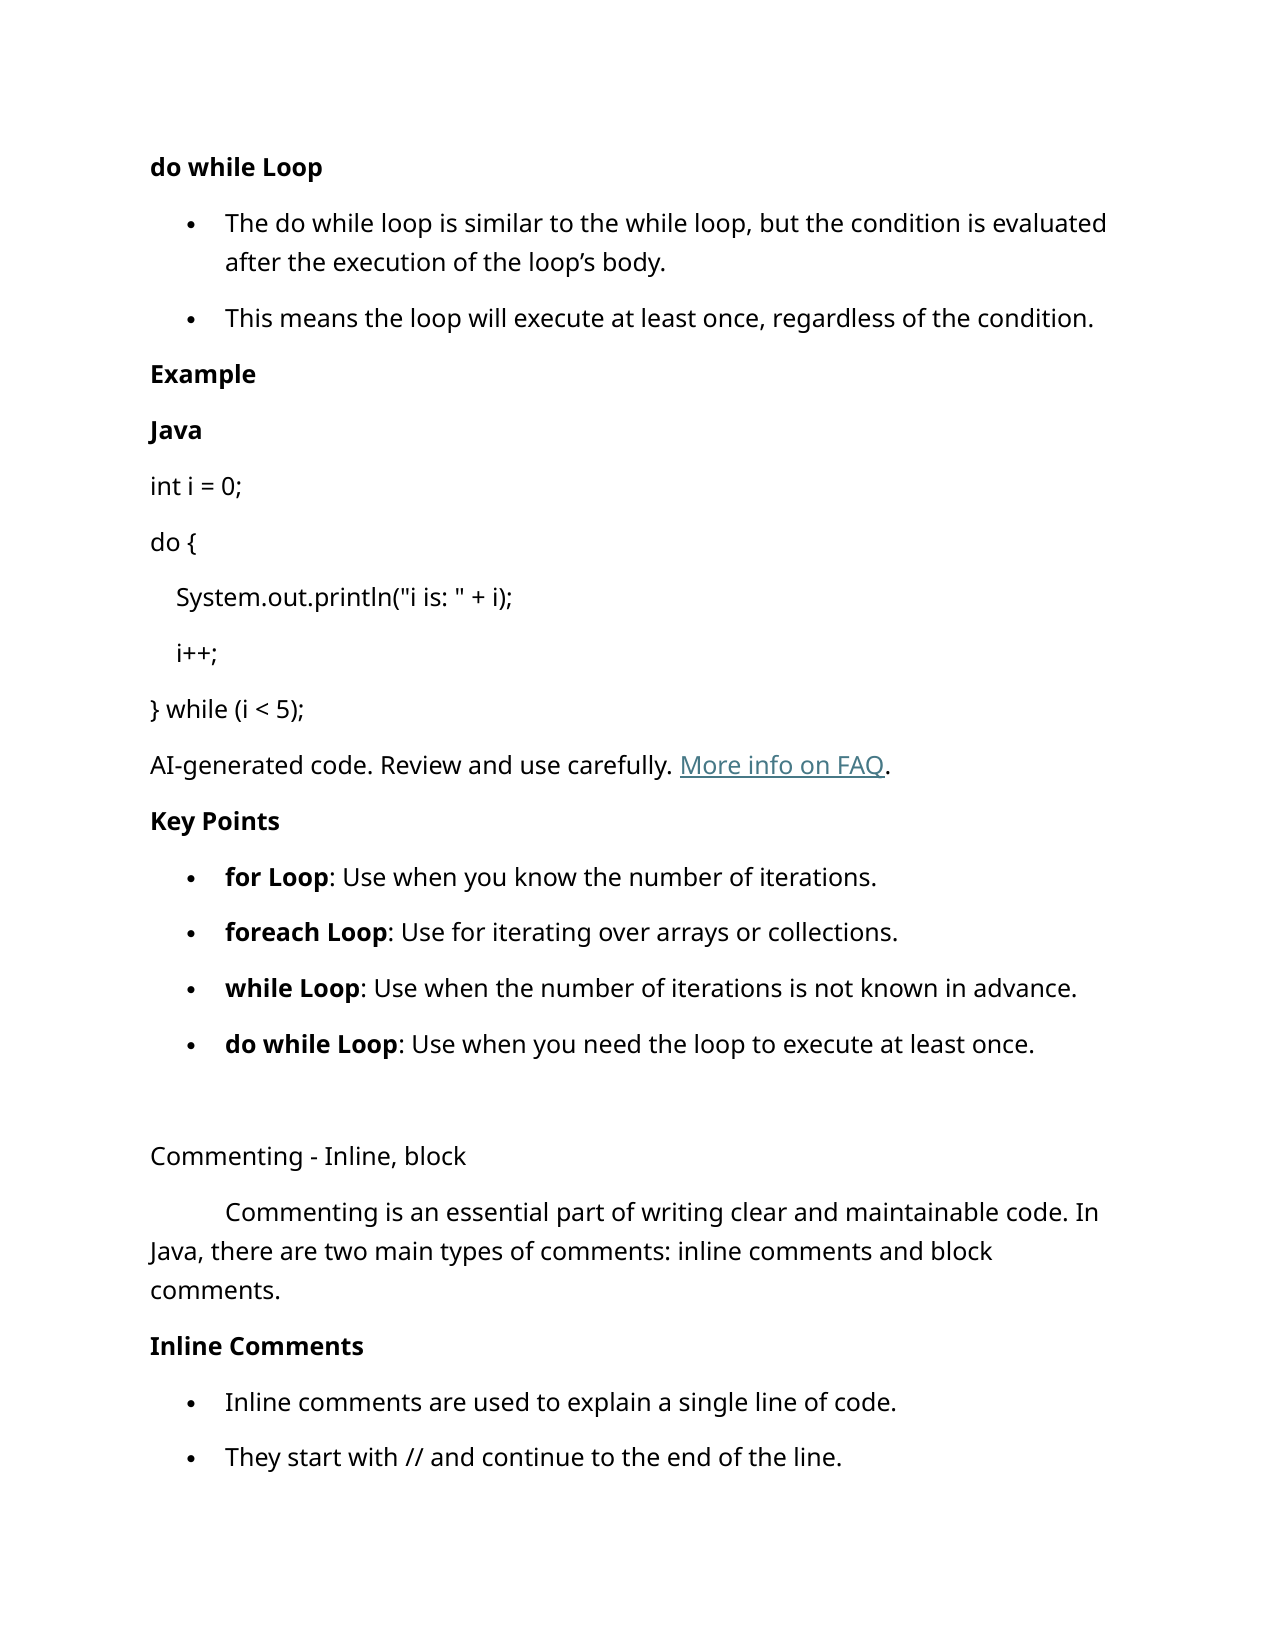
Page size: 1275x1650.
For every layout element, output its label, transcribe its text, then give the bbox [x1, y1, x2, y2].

text Inline Comments [150, 1328, 1125, 1362]
text int i = 0; [150, 468, 1125, 502]
list The do while loop is similar to the while loop, but the condition is evaluated after the execution of the loop’s body. [187, 206, 1125, 279]
text Commenting - Inline, block [150, 1138, 1125, 1172]
list They start with // and continue to the end of the line. [187, 1440, 1125, 1474]
list This means the loop will execute at least once, regardless of the condition. [187, 301, 1125, 335]
text System.out.println("i is: " + i); [150, 580, 1125, 614]
list foreach Loop: Use for iterating over arrays or collections. [187, 915, 1125, 949]
text Example [150, 357, 1125, 391]
text i++; [150, 636, 1125, 670]
list while Loop: Use when the number of iterations is not known in advance. [187, 971, 1125, 1005]
text Key Points [150, 803, 1125, 837]
list Inline comments are used to explain a single line of code. [187, 1384, 1125, 1418]
list for Loop: Use when you know the number of iterations. [187, 859, 1125, 893]
text Java [150, 412, 1125, 447]
text AI-generated code. Review and use carefully. More info on FAQ. [150, 747, 1125, 782]
text do while Loop [150, 150, 1125, 184]
text } while (i < 5); [150, 692, 1125, 726]
text do { [150, 524, 1125, 558]
list do while Loop: Use when you need the loop to execute at least once. [187, 1027, 1125, 1061]
text Commenting is an essential part of writing clear and maintainable code. In Java, there are two main types of comments: inline comments and block comments. [150, 1194, 1125, 1307]
